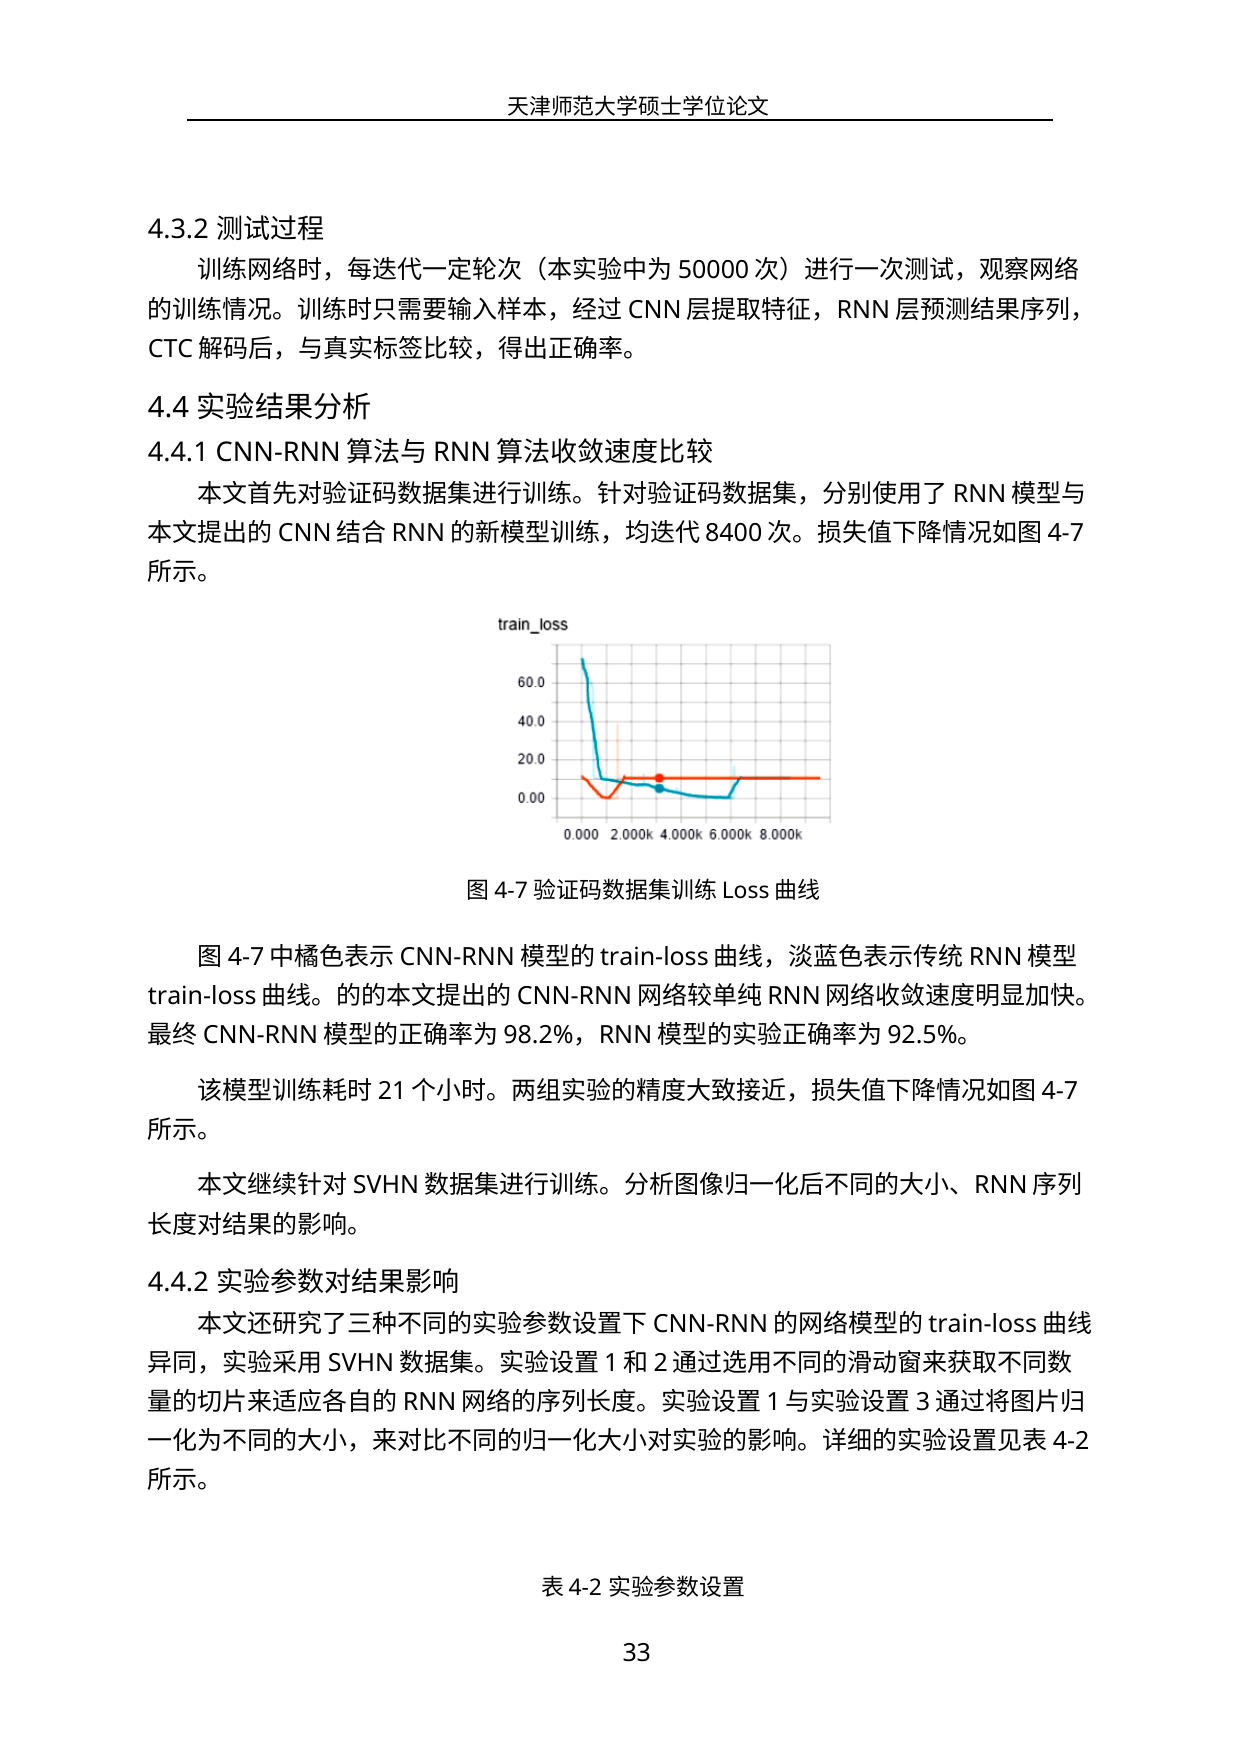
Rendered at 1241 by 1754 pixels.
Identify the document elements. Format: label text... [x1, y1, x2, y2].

subtitle 4.4 实验结果分析 [148, 384, 1079, 426]
text 表4-2 实验参数设置 [148, 1568, 1092, 1602]
text 该模型训练耗时21个小时。两组实验的精度大致接近，损失值下降情况如图4-7所示。 [148, 1070, 1092, 1146]
text 图4-7中橘色表示CNN-RNN模型的train-loss曲线，淡蓝色表示传统RNN模型train-loss曲线。的的本文提出的CNN-RNN网络较单纯RNN网络收敛速度明显加快。最终CNN-RNN模型的正确率为98.2%，RNN模型的实验正确率为92.5%。 [148, 936, 1092, 1051]
subtitle 4.4.1 CNN-RNN算法与RNN算法收敛速度比较 [148, 430, 1092, 470]
text 训练网络时，每迭代一定轮次（本实验中为50000次）进行一次测试，观察网络的训练情况。训练时只需要输入样本，经过CNN层提取特征，RNN层预测结果序列，CTC解码后，与真实标签比较，得出正确率。 [148, 250, 1092, 364]
subtitle 4.4.2 实验参数对结果影响 [148, 1260, 1092, 1299]
text 本文首先对验证码数据集进行训练。针对验证码数据集，分别使用了RNN模型与本文提出的CNN结合RNN的新模型训练，均迭代8400次。损失值下降情况如图4-7所示。 [148, 474, 1092, 588]
text 本文继续针对SVHN数据集进行训练。分析图像归一化后不同的大小、RNN序列长度对结果的影响。 [148, 1165, 1092, 1240]
subtitle 4.3.2 测试过程 [148, 207, 1092, 246]
text 本文还研究了三种不同的实验参数设置下CNN-RNN的网络模型的train-loss曲线异同，实验采用SVHN数据集。实验设置1和2通过选用不同的滑动窗来获取不同数量的切片来适应各自的RNN网络的序列长度。实验设置1与实验设置3通过将图片归一化为不同的大小，来对比不同的归一化大小对实验的影响。详细的实验设置见表4-2所示。 [148, 1303, 1092, 1496]
